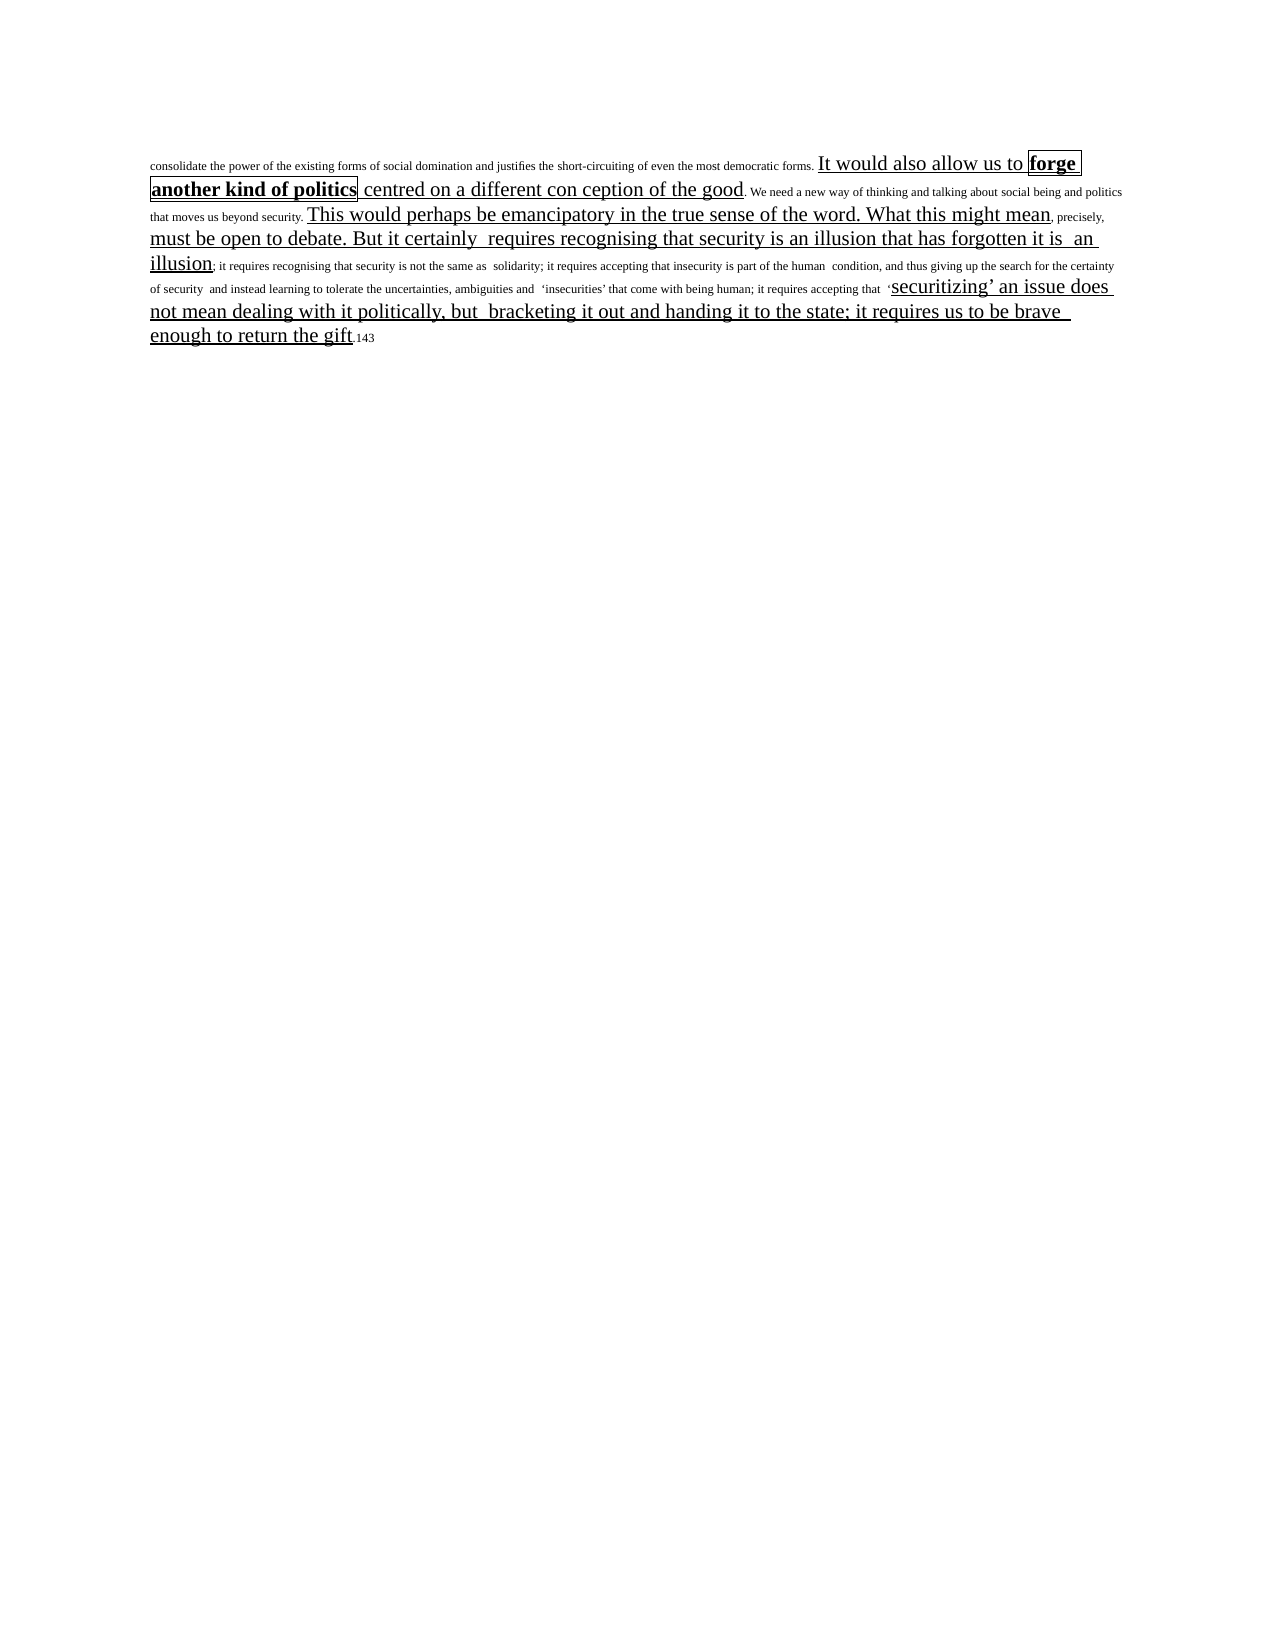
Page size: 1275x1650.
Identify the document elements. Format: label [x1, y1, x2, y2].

text [150, 150, 1125, 347]
